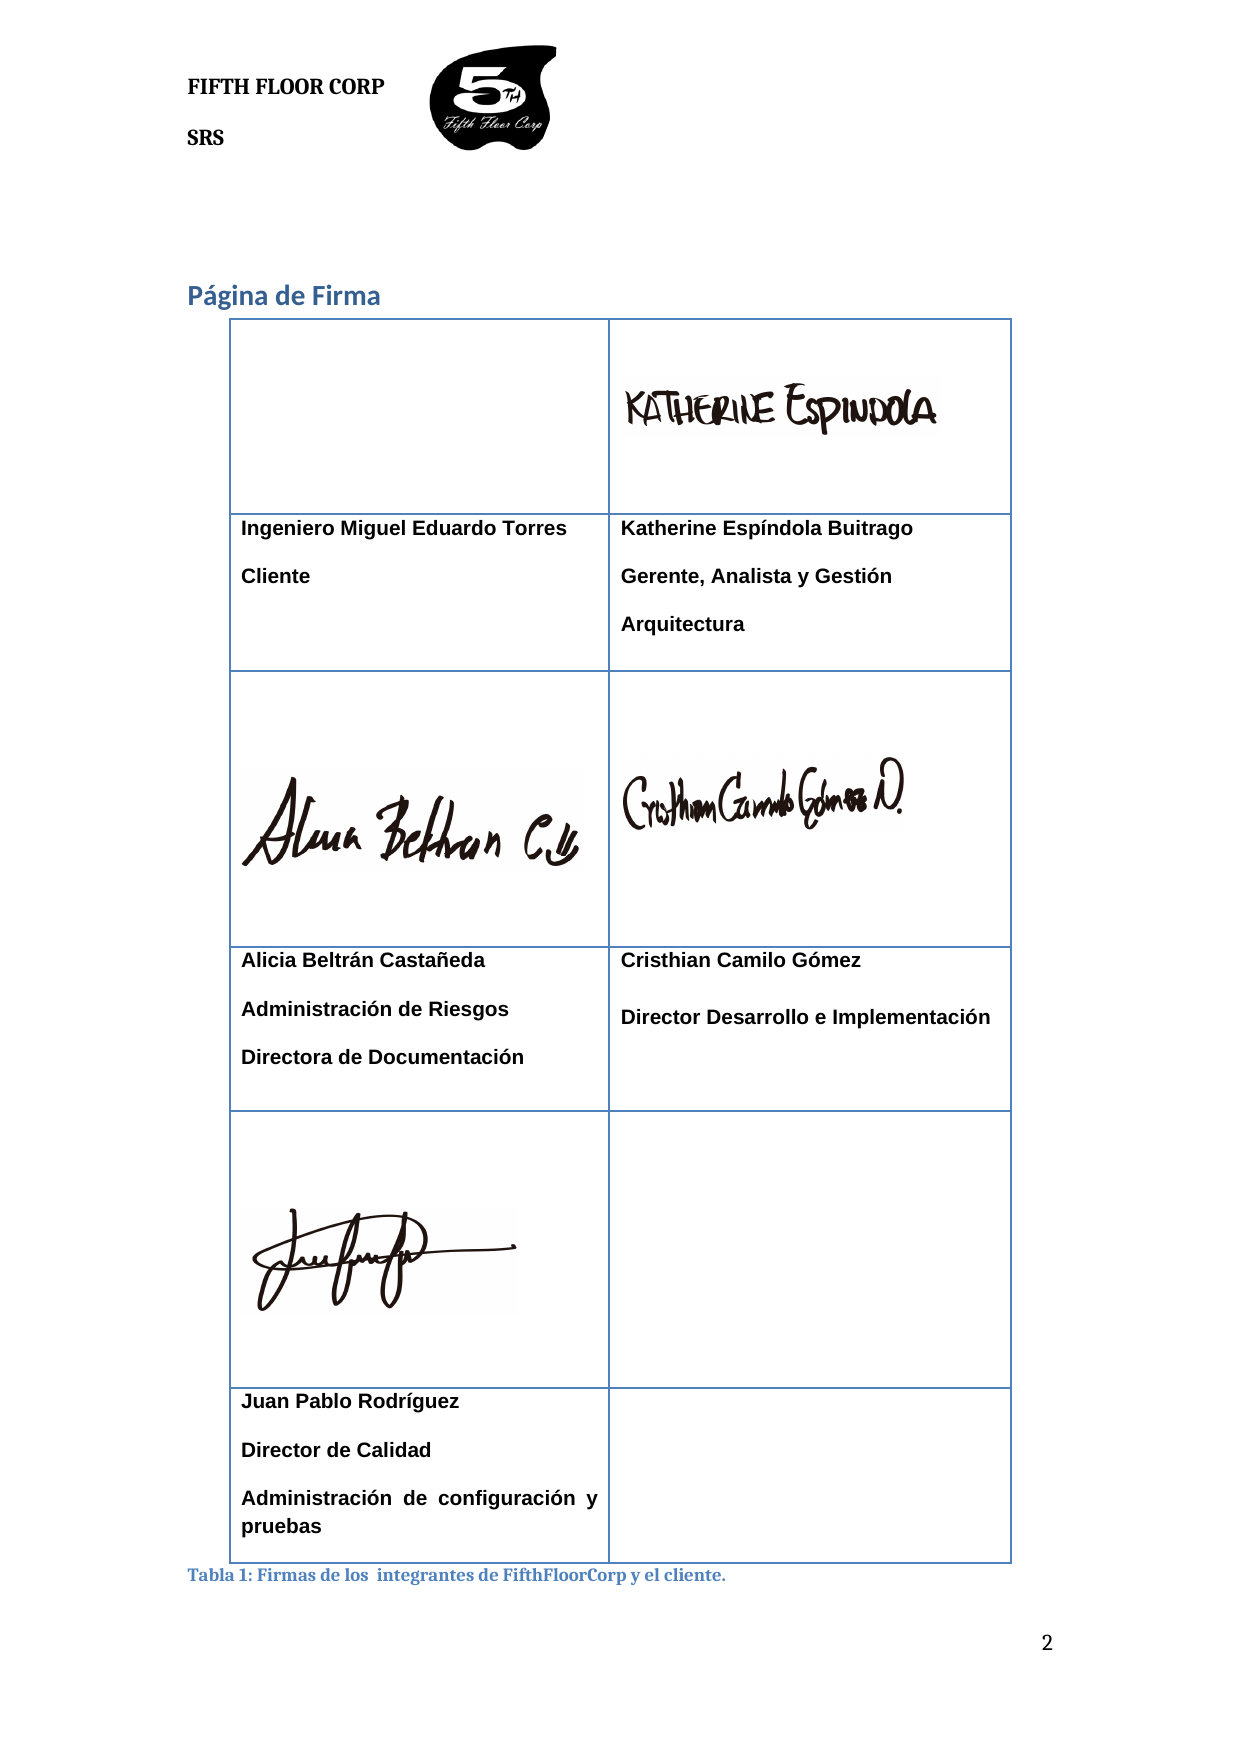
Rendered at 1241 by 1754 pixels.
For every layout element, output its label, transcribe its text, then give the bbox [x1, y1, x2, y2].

picture [620, 753, 905, 831]
table_cell Alicia Beltrán Castañeda Administración de Riesgos Directora de Documentación [231, 948, 608, 1110]
subtitle Página de Firma [187, 277, 1053, 312]
table_cell [610, 1112, 1010, 1387]
picture [240, 768, 586, 873]
table_cell Juan Pablo Rodríguez Director de Calidad Administración de configuración y pruebas [231, 1389, 608, 1562]
table_cell [610, 1389, 1010, 1562]
table_cell [231, 672, 608, 946]
table_cell Ingeniero Miguel Eduardo Torres Cliente [231, 515, 608, 670]
picture [423, 37, 557, 154]
picture [240, 1208, 518, 1315]
table_cell [231, 1112, 608, 1387]
table_cell Katherine Espíndola Buitrago Gerente, Analista y Gestión Arquitectura [610, 515, 1010, 670]
table_header [610, 320, 1010, 513]
text Tabla 1: Firmas de los integrantes de FifthFloorCorp y el cliente. [187, 1564, 1053, 1586]
table_cell [610, 672, 1010, 946]
picture [620, 376, 942, 437]
table_header [231, 320, 608, 513]
table_cell Cristhian Camilo Gómez Director Desarrollo e Implementación [610, 948, 1010, 1110]
